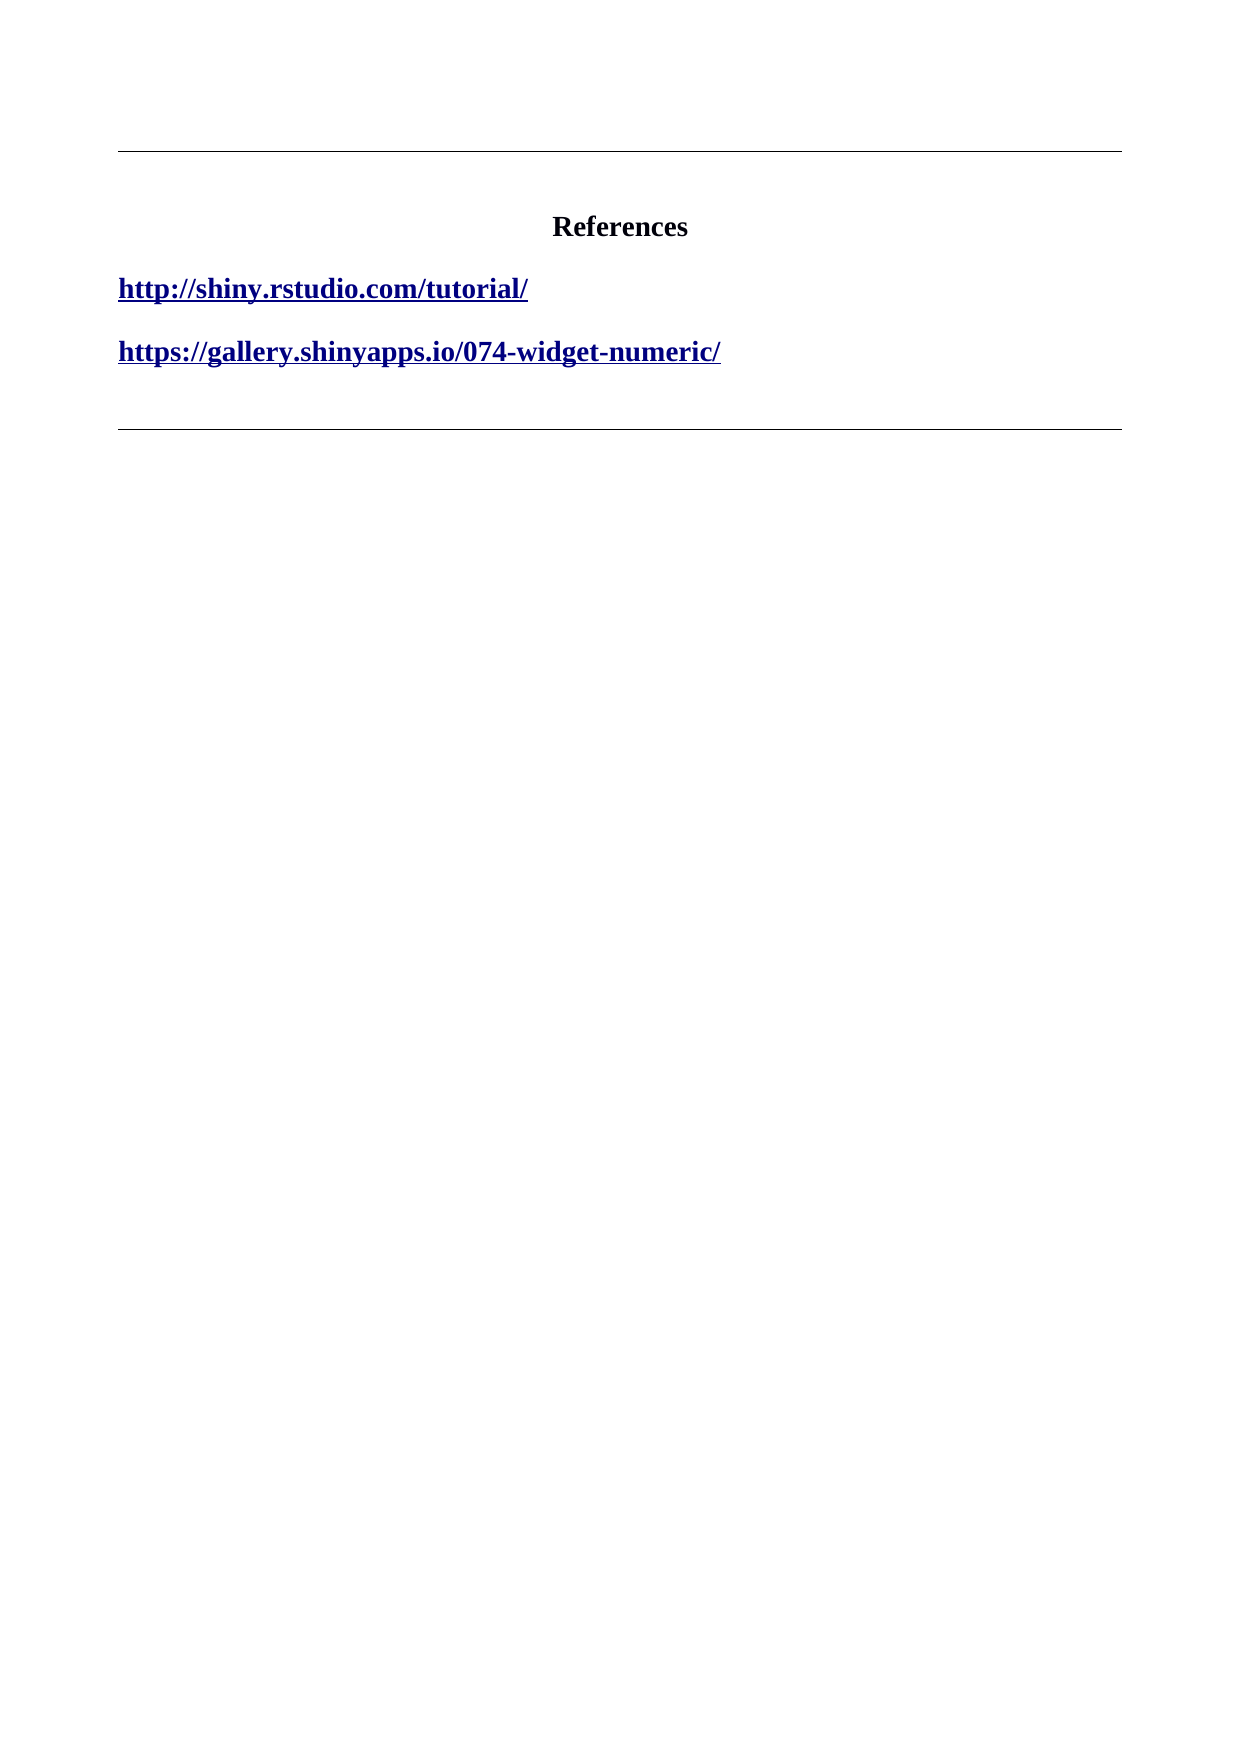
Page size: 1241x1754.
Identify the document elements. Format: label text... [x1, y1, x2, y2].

text http://shiny.rstudio.com/tutorial/ [118, 271, 1122, 305]
text References [118, 209, 1122, 243]
text https://gallery.shinyapps.io/074-widget-numeric/ [118, 334, 1122, 367]
